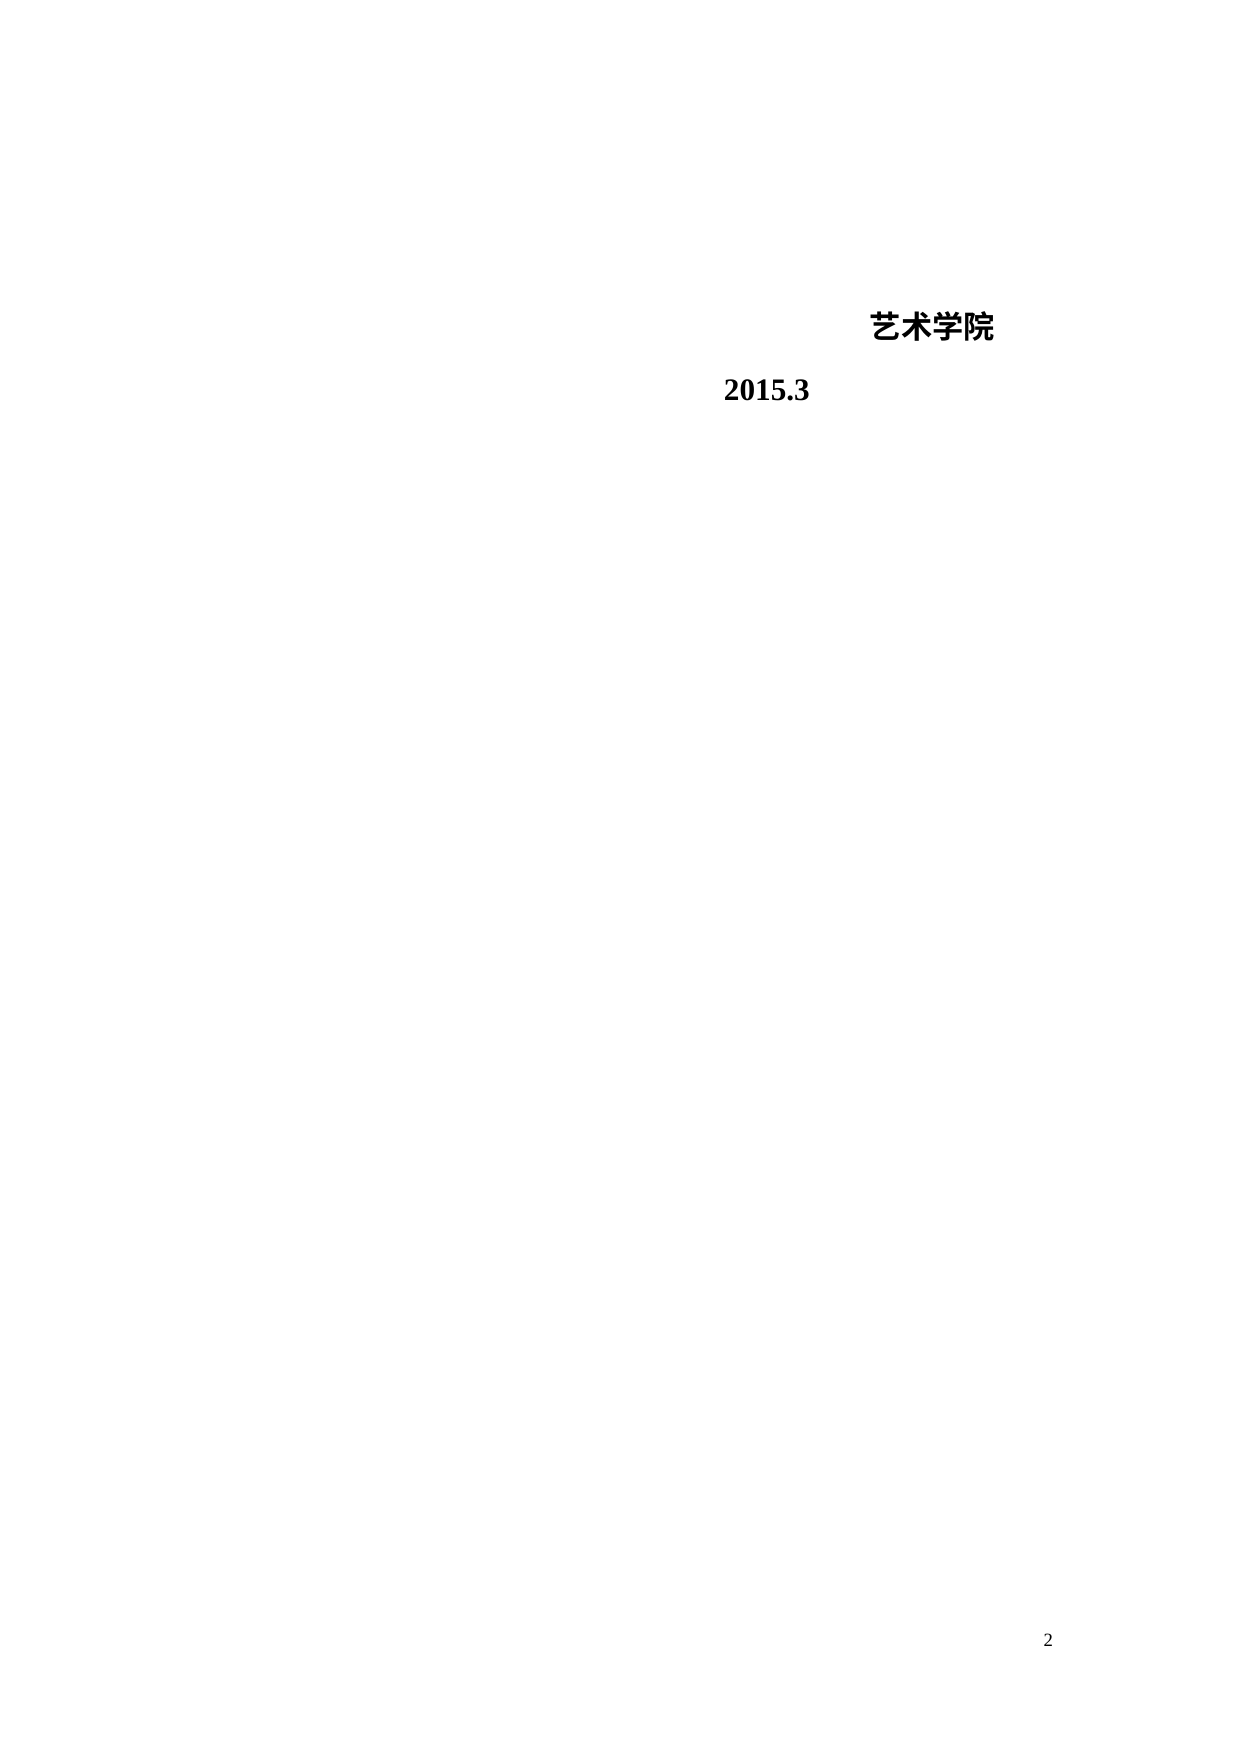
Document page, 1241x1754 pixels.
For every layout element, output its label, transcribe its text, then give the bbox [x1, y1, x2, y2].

text 艺术学院 [187, 292, 994, 357]
text 2015.3 [187, 357, 994, 422]
